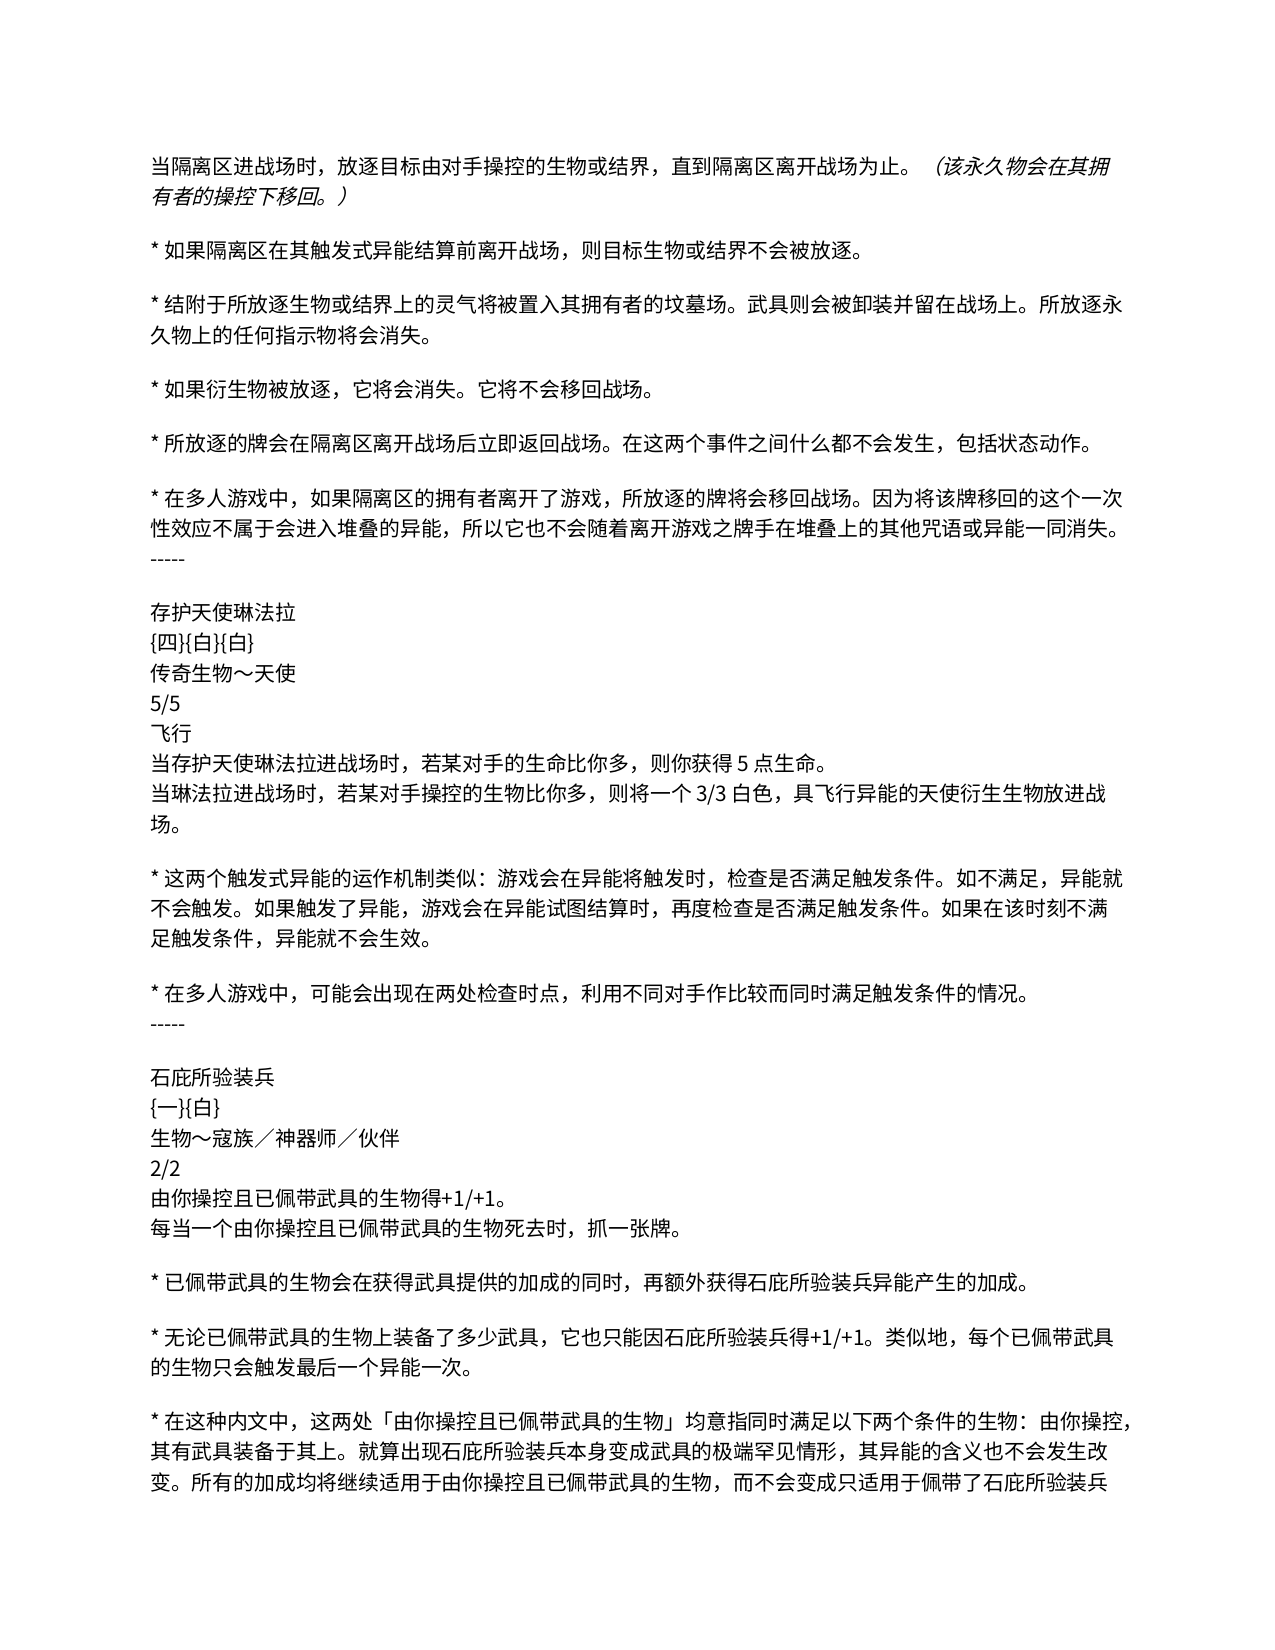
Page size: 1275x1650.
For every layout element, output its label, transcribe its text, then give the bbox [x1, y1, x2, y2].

text 飞行 [150, 717, 1125, 747]
text * 无论已佩带武具的生物上装备了多少武具，它也只能因石庇所验装兵得+1/+1。类似地，每个已佩带武具的生物只会触发最后一个异能一次。 [150, 1321, 1125, 1381]
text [150, 1405, 1125, 1496]
text 存护天使琳法拉 [150, 596, 1125, 627]
text * 如果衍生物被放逐，它将会消失。它将不会移回战场。 [150, 373, 1125, 403]
text * 如果隔离区在其触发式异能结算前离开战场，则目标生物或结界不会被放逐。 [150, 234, 1125, 265]
text ----- [150, 1007, 1125, 1037]
text {一}{白} [150, 1092, 1125, 1122]
text 传奇生物～天使 [150, 657, 1125, 687]
text 2/2 [150, 1152, 1125, 1182]
text 当存护天使琳法拉进战场时，若某对手的生命比你多，则你获得5点生命。 [150, 747, 1125, 778]
text ----- [150, 542, 1125, 572]
text 当琳法拉进战场时，若某对手操控的生物比你多，则将一个3/3白色，具飞行异能的天使衍生生物放进战场。 [150, 778, 1125, 838]
text 石庇所验装兵 [150, 1061, 1125, 1092]
text 当隔离区进战场时，放逐目标由对手操控的生物或结界，直到隔离区离开战场为止。（该永久物会在其拥有者的操控下移回。） [150, 150, 1125, 210]
text 5/5 [150, 687, 1125, 717]
text 生物～寇族／神器师／伙伴 [150, 1122, 1125, 1152]
text * 在多人游戏中，可能会出现在两处检查时点，利用不同对手作比较而同时满足触发条件的情况。 [150, 977, 1125, 1007]
text 每当一个由你操控且已佩带武具的生物死去时，抓一张牌。 [150, 1212, 1125, 1243]
text 由你操控且已佩带武具的生物得+1/+1。 [150, 1182, 1125, 1212]
text {四}{白}{白} [150, 627, 1125, 657]
text * 在多人游戏中，如果隔离区的拥有者离开了游戏，所放逐的牌将会移回战场。因为将该牌移回的这个一次性效应不属于会进入堆叠的异能，所以它也不会随着离开游戏之牌手在堆叠上的其他咒语或异能一同消失。 [150, 482, 1125, 542]
text * 已佩带武具的生物会在获得武具提供的加成的同时，再额外获得石庇所验装兵异能产生的加成。 [150, 1267, 1125, 1297]
text * 结附于所放逐生物或结界上的灵气将被置入其拥有者的坟墓场。武具则会被卸装并留在战场上。所放逐永久物上的任何指示物将会消失。 [150, 289, 1125, 349]
text * 所放逐的牌会在隔离区离开战场后立即返回战场。在这两个事件之间什么都不会发生，包括状态动作。 [150, 427, 1125, 458]
text * 这两个触发式异能的运作机制类似：游戏会在异能将触发时，检查是否满足触发条件。如不满足，异能就不会触发。如果触发了异能，游戏会在异能试图结算时，再度检查是否满足触发条件。如果在该时刻不满足触发条件，异能就不会生效。 [150, 862, 1125, 953]
